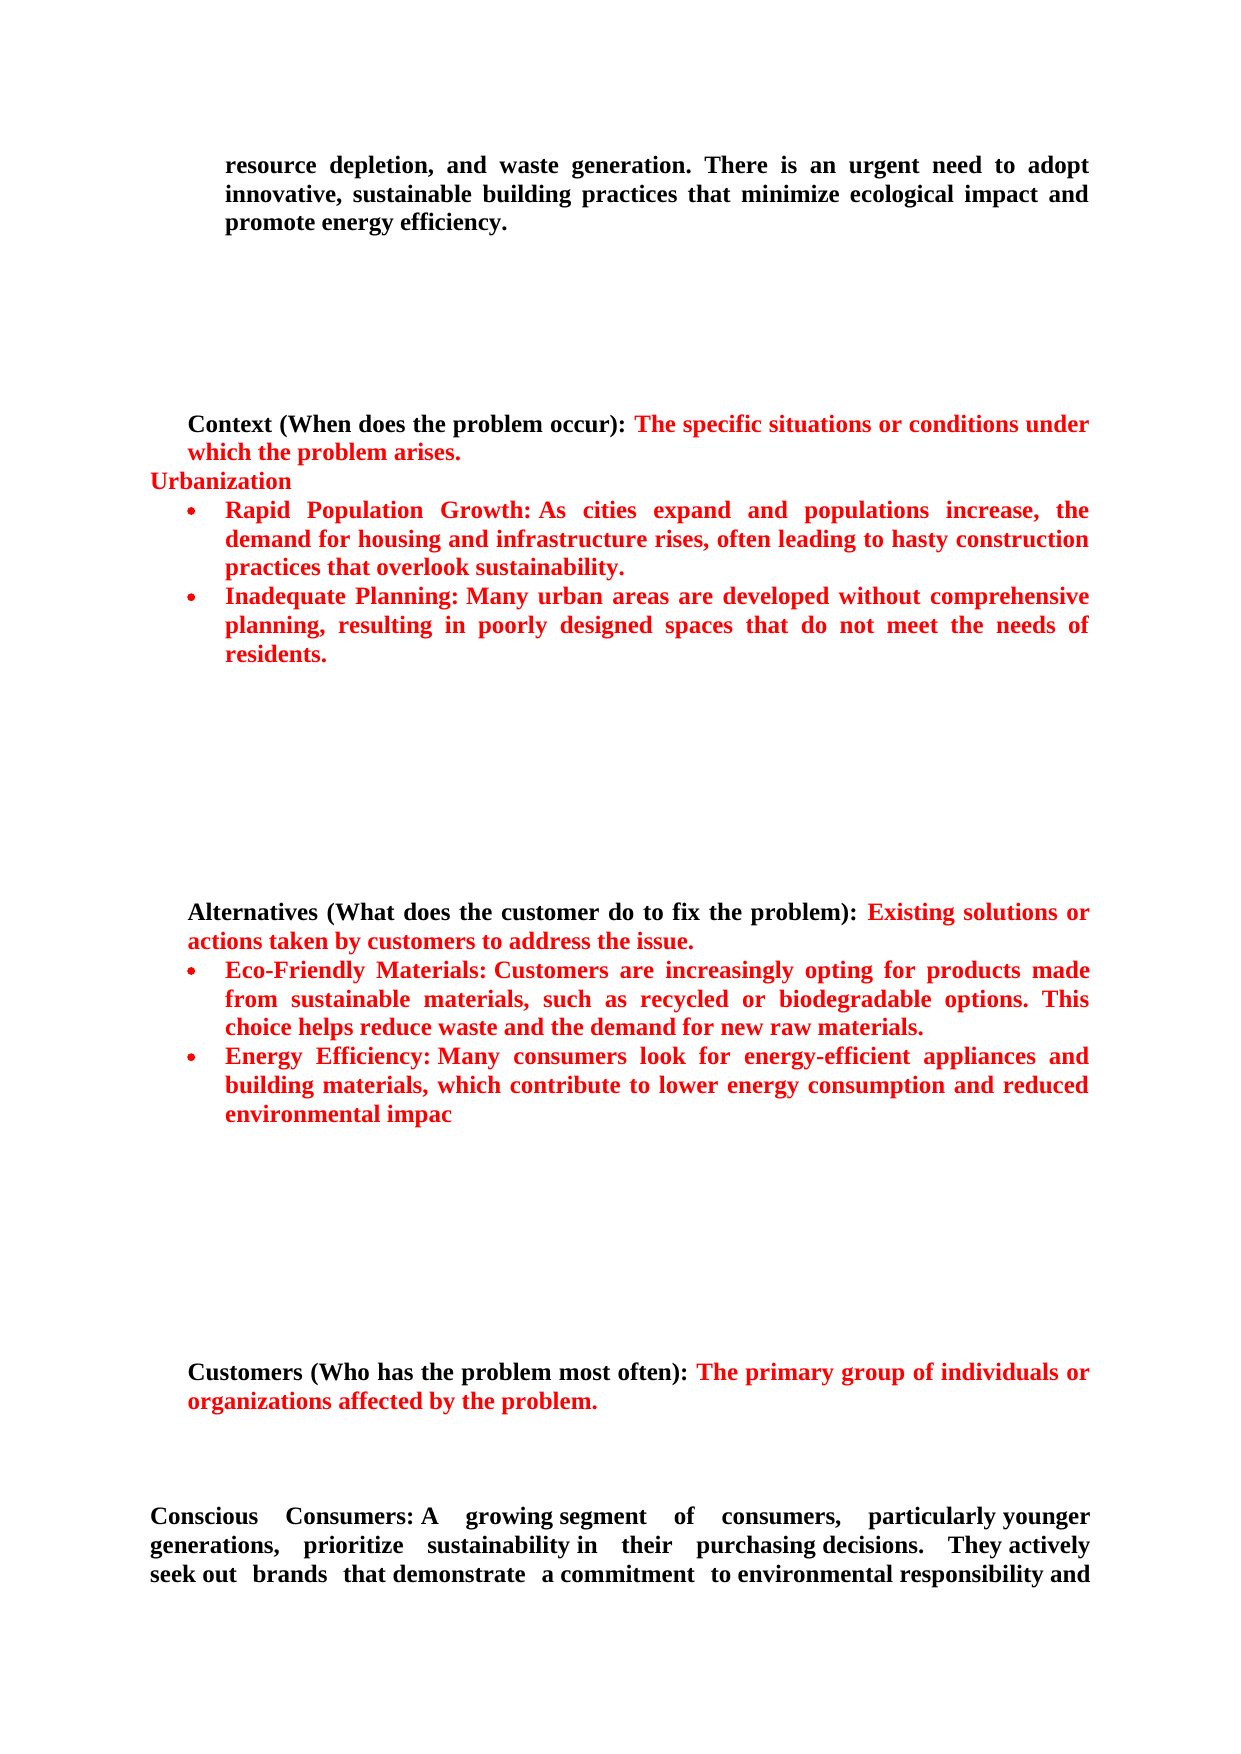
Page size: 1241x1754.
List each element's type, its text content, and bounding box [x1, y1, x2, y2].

list Eco-Friendly Materials: Customers are increasingly opting for products made from sustainable materials, such as recycled or biodegradable options. This choice helps reduce waste and the demand for new raw materials. [187, 955, 1090, 1041]
text Alternatives (What does the customer do to fix the problem): Existing solutions or actions taken by customers to address the issue. [187, 897, 1090, 955]
text Urbanization [150, 466, 1090, 495]
list Rapid Population Growth: As cities expand and populations increase, the demand for housing and infrastructure rises, often leading to hasty construction practices that overlook sustainability. [187, 495, 1090, 581]
list Inadequate Planning: Many urban areas are developed without comprehensive planning, resulting in poorly designed spaces that do not meet the needs of residents. [187, 581, 1090, 667]
text Customers (Who has the problem most often): The primary group of individuals or organizations affected by the problem. [187, 1357, 1090, 1415]
list Energy Efficiency: Many consumers look for energy-efficient appliances and building materials, which contribute to lower energy consumption and reduced environmental impac [187, 1041, 1090, 1127]
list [187, 150, 1090, 236]
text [150, 1501, 1090, 1587]
text Context (When does the problem occur): The specific situations or conditions under which the problem arises. [187, 409, 1090, 466]
